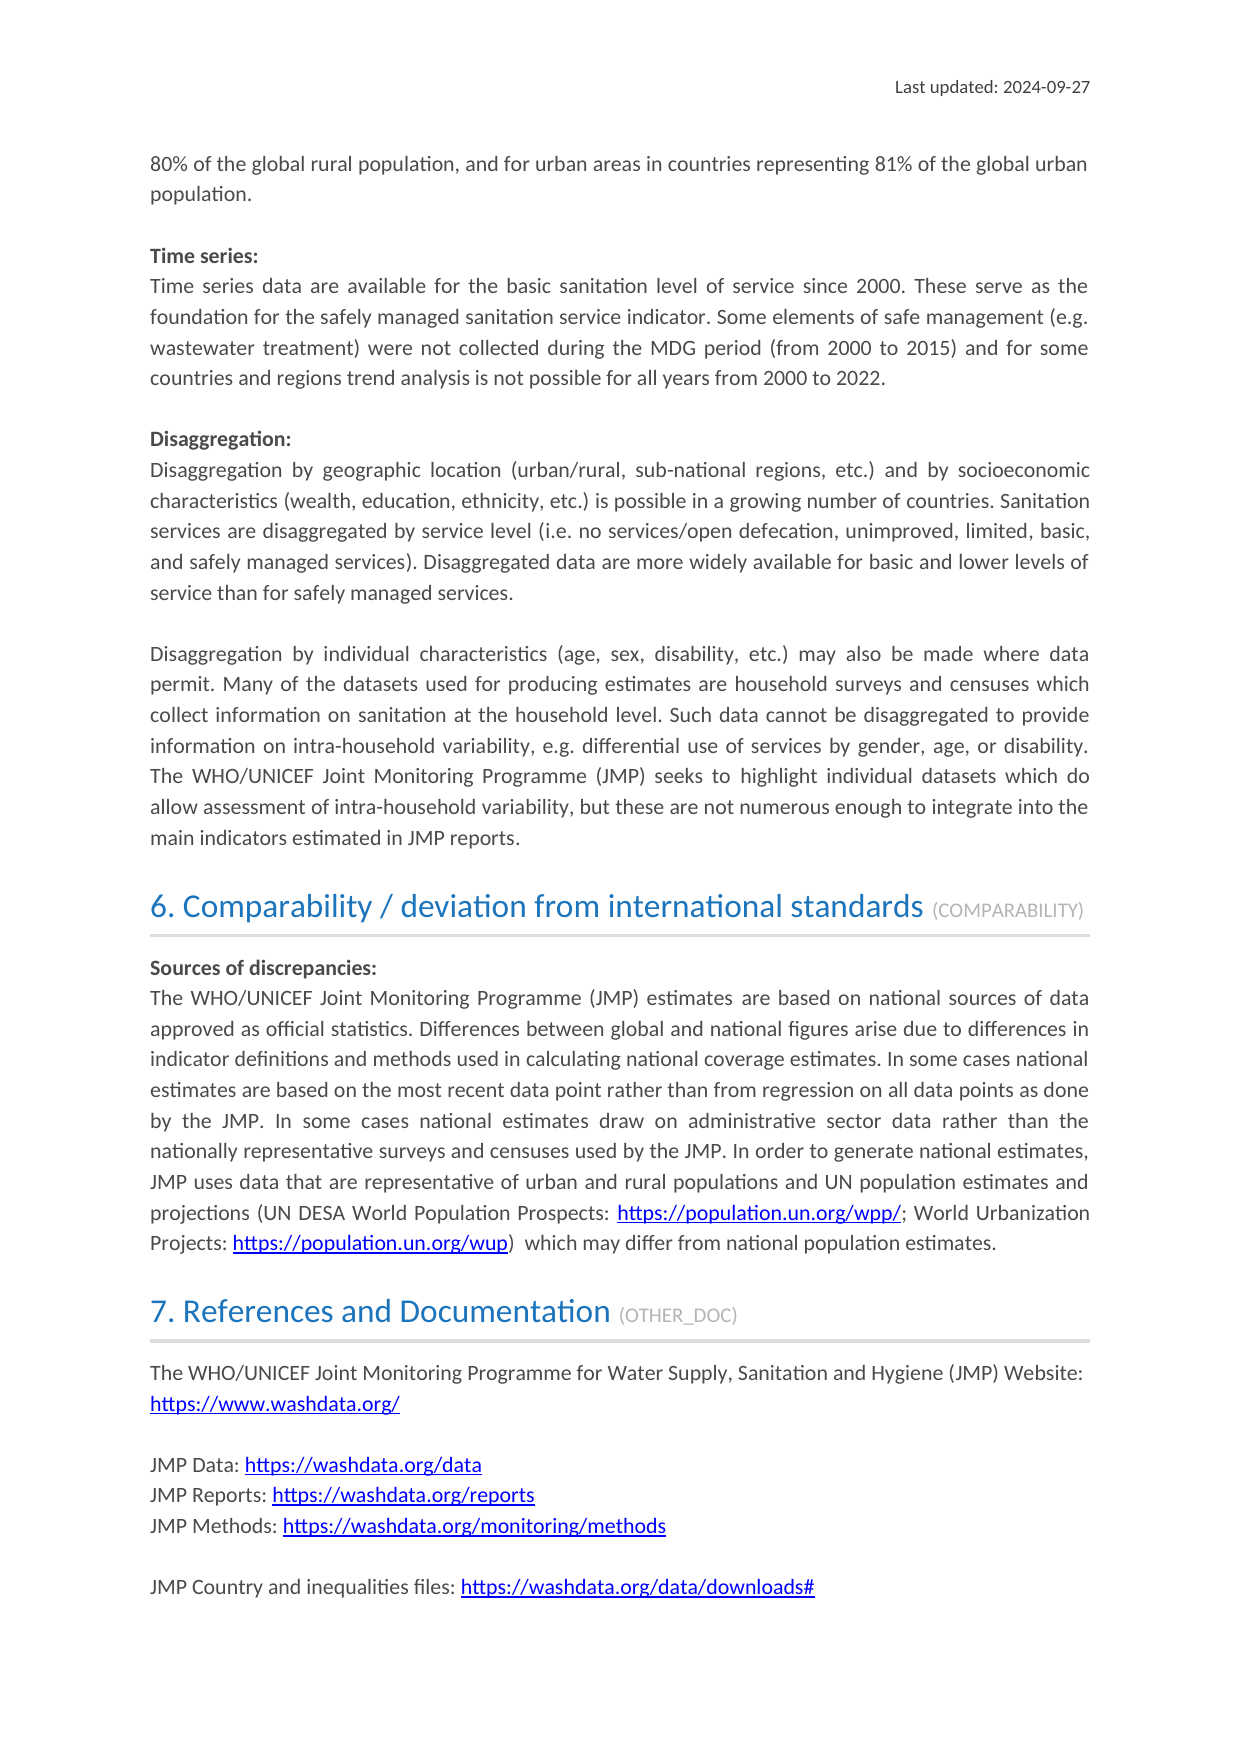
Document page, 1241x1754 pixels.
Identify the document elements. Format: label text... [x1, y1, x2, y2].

text JMP Reports: https://washdata.org/reports [150, 1482, 1090, 1508]
text 7. References and Documentation (OTHER_DOC) [150, 1291, 1090, 1339]
text Disaggregation by geographic location (urban/rural, sub-national regions, etc.) and by socioeconomic characteristics (wealth, education, ethnicity, etc.) is possible in a growing number of countries. Sanitation services are disaggregated by service level (i.e. no services/open defecation, unimproved, limited, basic, and safely managed services). Disaggregated data are more widely available for basic and lower levels of service than for safely managed services. [150, 456, 1090, 605]
text Time series: [150, 242, 1090, 268]
text Disaggregation by individual characteristics (age, sex, disability, etc.) may also be made where data permit. Many of the datasets used for producing estimates are household surveys and censuses which collect information on sanitation at the household level. Such data cannot be disaggregated to provide information on intra-household variability, e.g. differential use of services by gender, age, or disability. The WHO/UNICEF Joint Monitoring Programme (JMP) seeks to highlight individual datasets which do allow assessment of intra-household variability, but these are not numerous enough to integrate into the main indicators estimated in JMP reports. [150, 640, 1090, 850]
text Disaggregation: [150, 426, 1090, 452]
text JMP Data: https://washdata.org/data [150, 1451, 1090, 1478]
text The WHO/UNICEF Joint Monitoring Programme for Water Supply, Sanitation and Hygiene (JMP) Website: https://www.washdata.org/ [150, 1359, 1090, 1416]
text 6. Comparability / deviation from international standards (COMPARABILITY) [150, 885, 1090, 934]
text JMP Methods: https://washdata.org/monitoring/methods [150, 1512, 1090, 1539]
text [150, 150, 1090, 207]
text Time series data are available for the basic sanitation level of service since 2000. These serve as the foundation for the safely managed sanitation service indicator. Some elements of safe management (e.g. wastewater treatment) were not collected during the MDG period (from 2000 to 2015) and for some countries and regions trend analysis is not possible for all years from 2000 to 2022. [150, 272, 1090, 391]
text Sources of discrepancies: [150, 954, 1090, 980]
text The WHO/UNICEF Joint Monitoring Programme (JMP) estimates are based on national sources of data approved as official statistics. Differences between global and national figures arise due to differences in indicator definitions and methods used in calculating national coverage estimates. In some cases national estimates are based on the most recent data point rather than from regression on all data points as done by the JMP. In some cases national estimates draw on administrative sector data rather than the nationally representative surveys and censuses used by the JMP. In order to generate national estimates, JMP uses data that are representative of urban and rural populations and UN population estimates and projections (UN DESA World Population Prospects: https://population.un.org/wpp/; World Urbanization Projects: https://population.un.org/wup) which may differ from national population estimates. [150, 984, 1090, 1256]
text JMP Country and inequalities files: https://washdata.org/data/downloads# [150, 1573, 1090, 1600]
